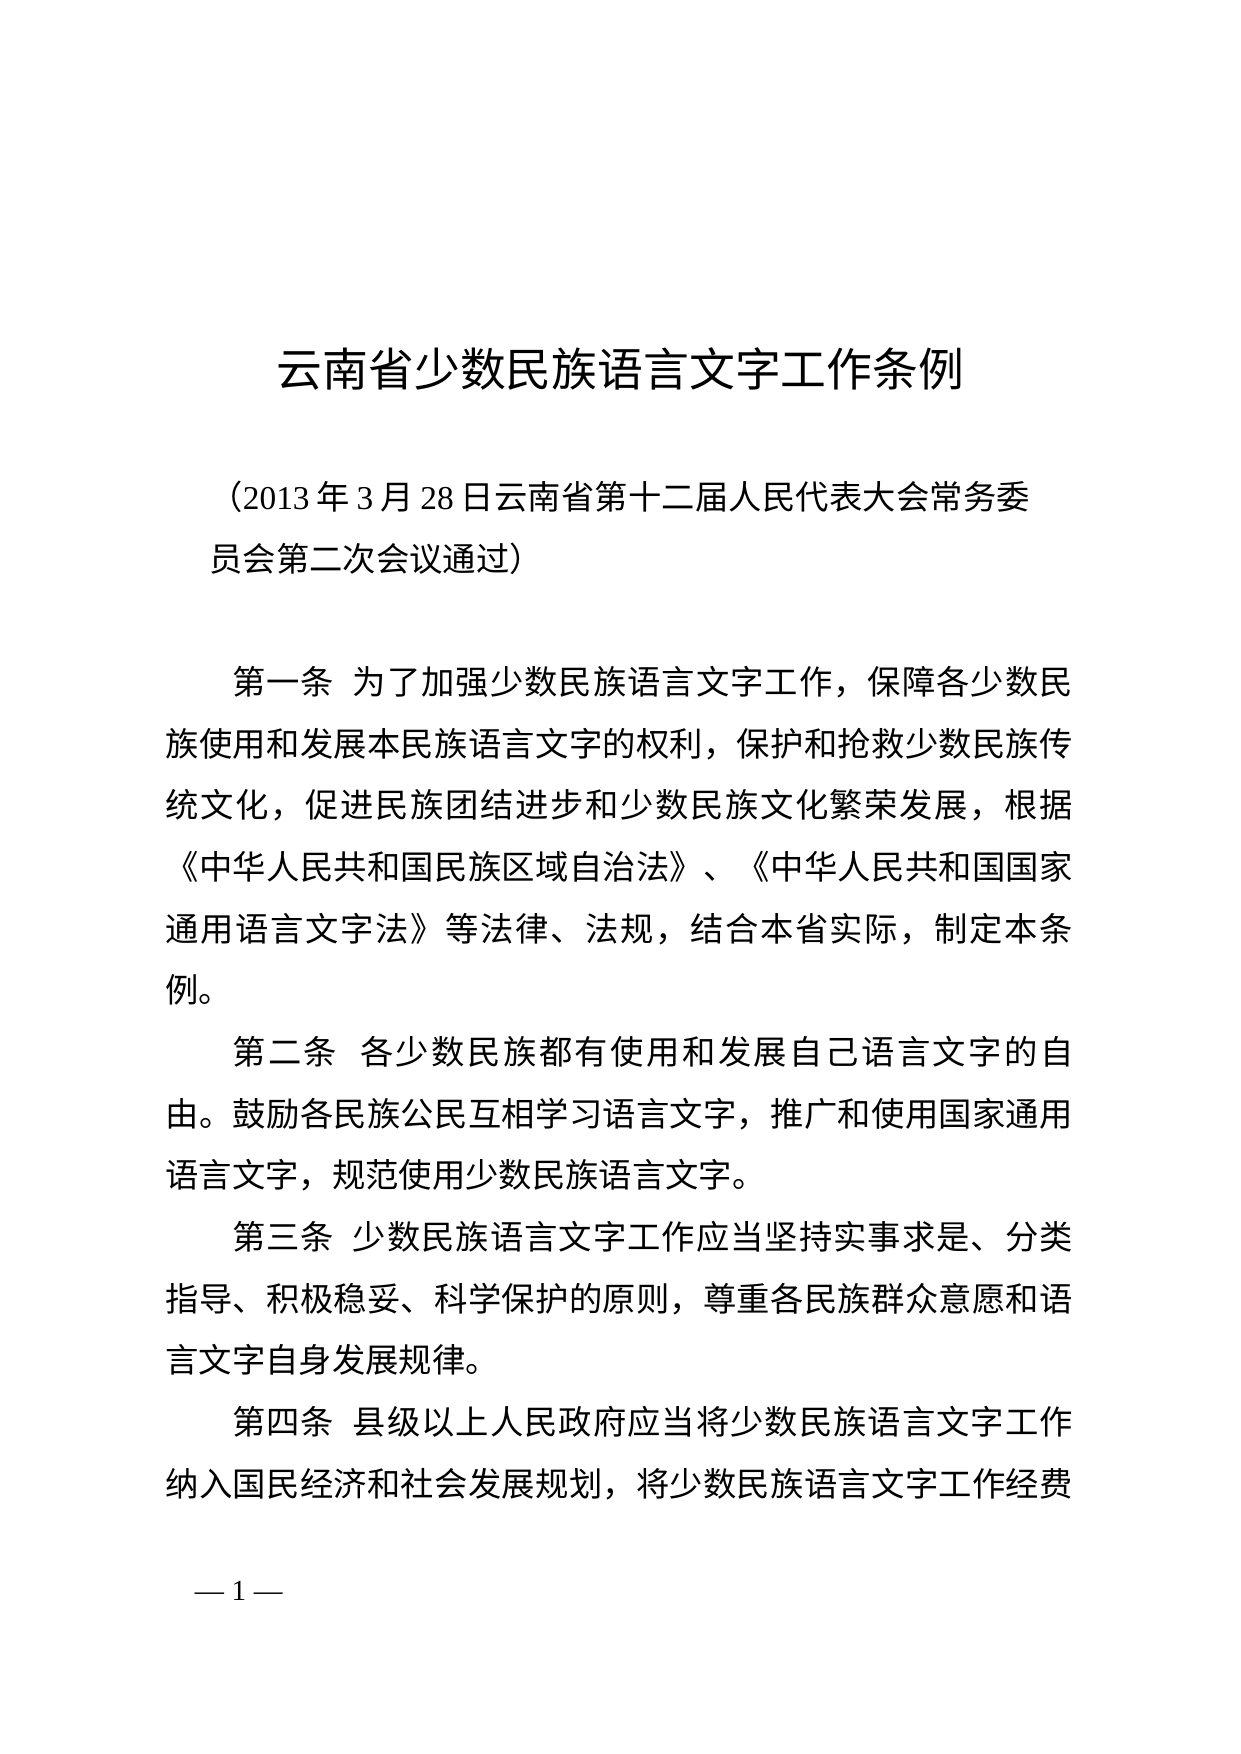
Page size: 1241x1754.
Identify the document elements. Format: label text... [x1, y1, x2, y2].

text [165, 1385, 1075, 1509]
text 第三条 少数民族语言文字工作应当坚持实事求是、分类指导、积极稳妥、科学保护的原则，尊重各民族群众意愿和语言文字自身发展规律。 [165, 1200, 1075, 1385]
text 第二条 各少数民族都有使用和发展自己语言文字的自由。鼓励各民族公民互相学习语言文字，推广和使用国家通用语言文字，规范使用少数民族语言文字。 [165, 1015, 1075, 1200]
text 第一条 为了加强少数民族语言文字工作，保障各少数民族使用和发展本民族语言文字的权利，保护和抢救少数民族传统文化，促进民族团结进步和少数民族文化繁荣发展，根据《中华人民共和国民族区域自治法》、《中华人民共和国国家通用语言文字法》等法律、法规，结合本省实际，制定本条例。 [165, 645, 1075, 1015]
text （2013年3月28日云南省第十二届人民代表大会常务委员会第二次会议通过） [209, 460, 1031, 584]
text 云南省少数民族语言文字工作条例 [165, 337, 1075, 399]
